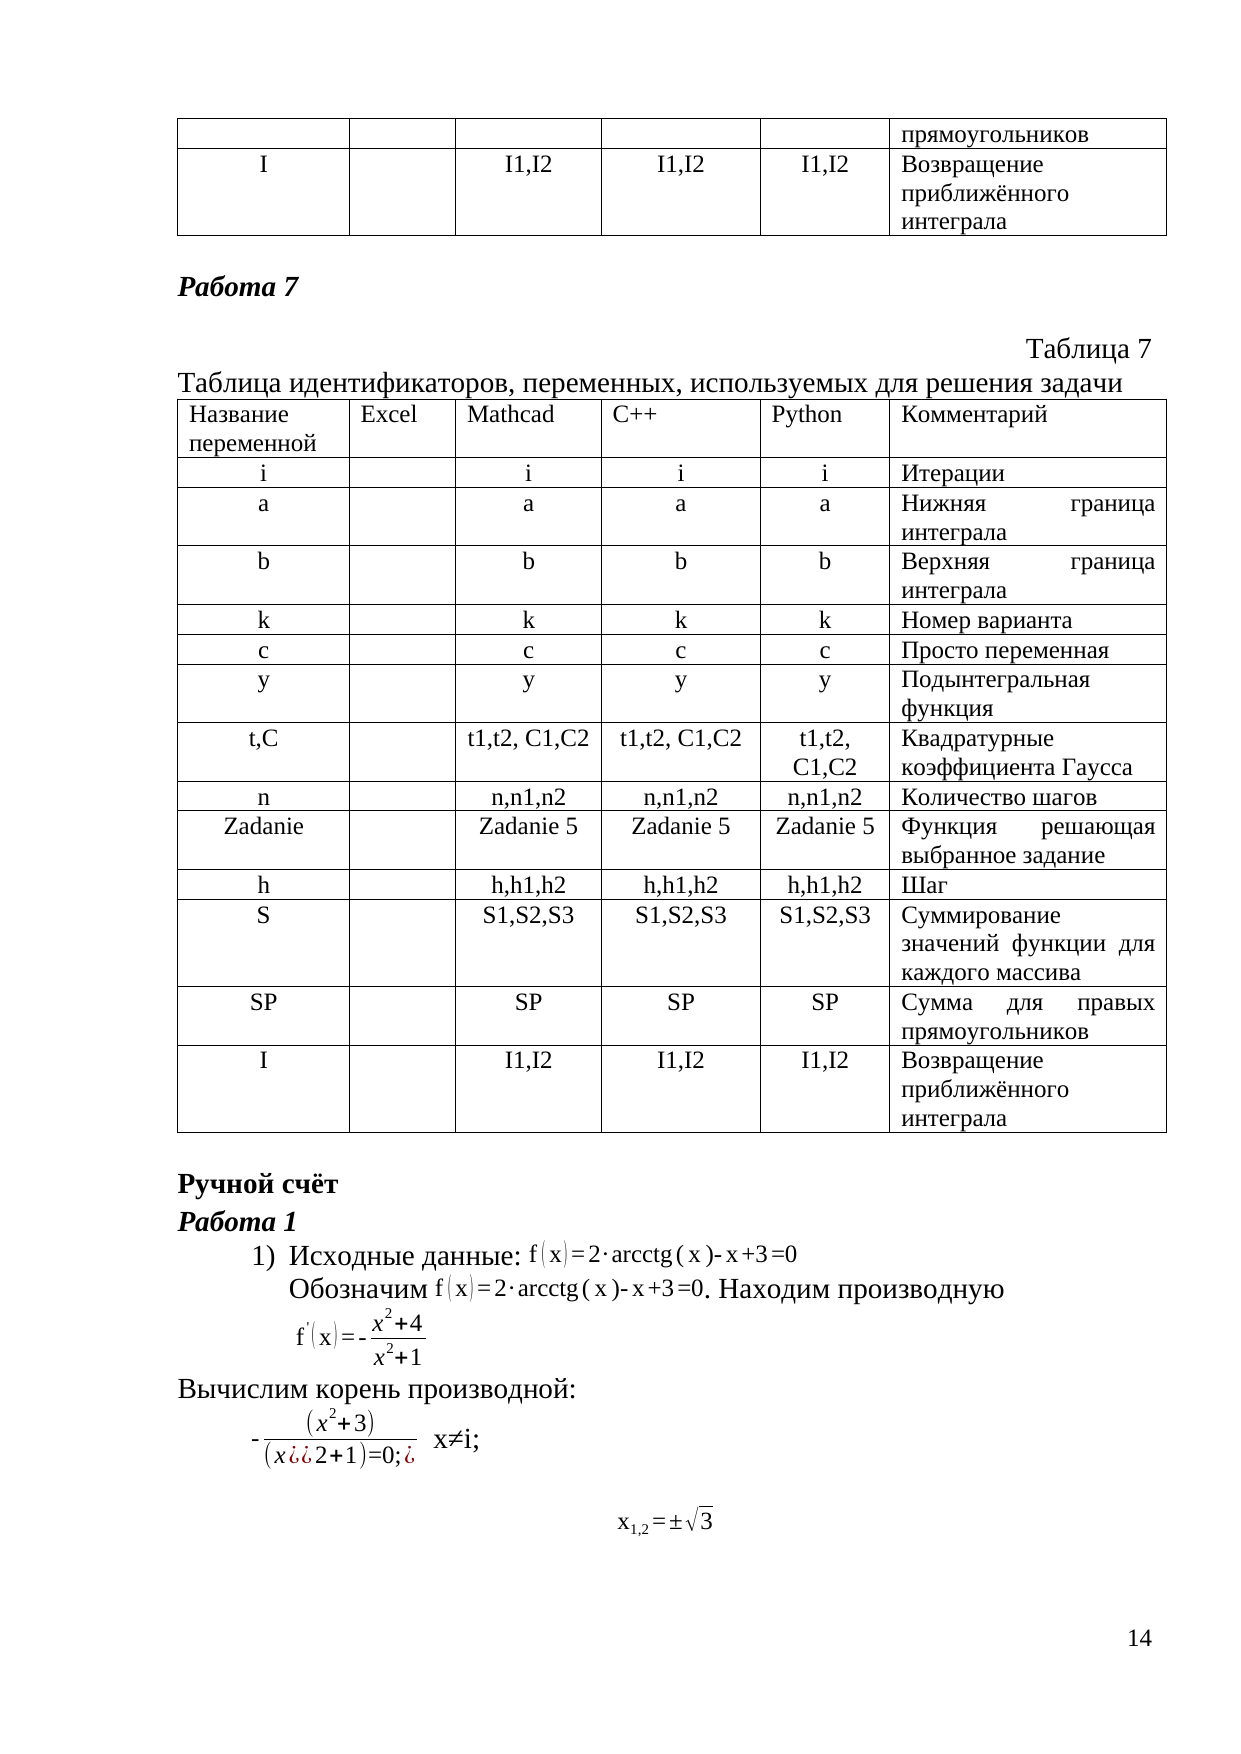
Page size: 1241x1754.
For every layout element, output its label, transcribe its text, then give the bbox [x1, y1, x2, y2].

text x≠i; [177, 1404, 1152, 1471]
table_cell c [178, 635, 349, 663]
table_cell [350, 149, 455, 235]
table_cell I1,I2 [602, 149, 760, 235]
table_cell c [761, 635, 889, 663]
table_cell I1,I2 [456, 1046, 601, 1132]
table_cell c [456, 635, 601, 663]
text Таблица 7 [177, 331, 1152, 365]
text Работа 7 [177, 269, 1152, 303]
table_cell a [178, 488, 349, 545]
table_header Python [761, 400, 889, 457]
table_cell b [761, 546, 889, 604]
table_cell [350, 811, 455, 869]
table_header Название переменной [178, 400, 349, 457]
table_cell [350, 1046, 455, 1132]
table_cell Zadanie 5 [456, 811, 601, 869]
table_cell y [178, 665, 349, 722]
list Обозначим . Находим производную [288, 1271, 1152, 1305]
table_cell a [602, 488, 760, 545]
table_cell i [178, 458, 349, 487]
text Вычислим корень производной: [177, 1371, 1152, 1404]
table_cell Сумма для правых прямоугольников [890, 987, 1166, 1044]
subtitle Работа 1 [177, 1204, 1152, 1238]
table_cell [350, 119, 455, 148]
table_cell a [761, 488, 889, 545]
table_cell [350, 723, 455, 781]
table_cell SP [602, 987, 760, 1044]
table_cell SP [761, 987, 889, 1044]
table_cell k [456, 605, 601, 634]
table_cell Zadanie 5 [761, 811, 889, 869]
table_cell S [178, 900, 349, 986]
table_cell h [178, 870, 349, 899]
table_cell Просто переменная [890, 635, 1166, 663]
table_cell I1,I2 [761, 1046, 889, 1132]
table_cell Возвращение приближённого интеграла [890, 1046, 1166, 1132]
table_cell t1,t2, C1,C2 [456, 723, 601, 781]
table_cell y [456, 665, 601, 722]
table_cell [350, 782, 455, 810]
table_cell [350, 488, 455, 545]
table_cell k [602, 605, 760, 634]
table_cell [350, 605, 455, 634]
table_cell Функция решающая выбранное задание [890, 811, 1166, 869]
table_cell [350, 665, 455, 722]
table_cell n,n1,n2 [602, 782, 760, 810]
table_cell t1,t2, C1,C2 [761, 723, 889, 781]
table_cell Суммирование значений функции для каждого массива [890, 900, 1166, 986]
table_header C++ [602, 400, 760, 457]
table_cell I [178, 1046, 349, 1132]
table_header Комментарий [890, 400, 1166, 457]
table_cell SP [178, 119, 349, 148]
table_cell [350, 635, 455, 663]
table_cell y [761, 665, 889, 722]
table_cell S1,S2,S3 [456, 900, 601, 986]
table_cell SP [602, 119, 760, 148]
table_cell Zadanie 5 [602, 811, 760, 869]
table_cell S1,S2,S3 [602, 900, 760, 986]
table_cell b [602, 546, 760, 604]
text Таблица идентификаторов, переменных, используемых для решения задачи [177, 365, 1152, 398]
table_cell [350, 546, 455, 604]
table_cell b [456, 546, 601, 604]
table_header Excel [350, 400, 455, 457]
table_header Mathcad [456, 400, 601, 457]
table_cell h,h1,h2 [602, 870, 760, 899]
table_cell i [456, 458, 601, 487]
table_cell SP [178, 987, 349, 1044]
table_cell Количество шагов [890, 782, 1166, 810]
table_cell Возвращение приближённого интеграла [890, 149, 1166, 235]
table_cell h,h1,h2 [761, 870, 889, 899]
table_cell y [602, 665, 760, 722]
table_cell Верхняя граница интеграла [890, 546, 1166, 604]
table_cell Подынтегральная функция [890, 665, 1166, 722]
table_cell n [178, 782, 349, 810]
table_cell [350, 900, 455, 986]
table_cell I [178, 149, 349, 235]
table_cell k [178, 605, 349, 634]
table_cell SP [456, 119, 601, 148]
table_cell t,C [178, 723, 349, 781]
table_cell I1,I2 [456, 149, 601, 235]
table_cell I1,I2 [602, 1046, 760, 1132]
table_cell Шаг [890, 870, 1166, 899]
table_cell h,h1,h2 [456, 870, 601, 899]
table_cell a [456, 488, 601, 545]
text Ручной счёт [177, 1166, 1152, 1200]
table_cell k [761, 605, 889, 634]
table_cell i [602, 458, 760, 487]
table_cell Квадратурные коэффициента Гаусса [890, 723, 1166, 781]
table_cell i [761, 458, 889, 487]
list Исходные данные: [251, 1238, 1152, 1271]
table_cell SP [456, 987, 601, 1044]
table_cell S1,S2,S3 [761, 900, 889, 986]
table_cell n,n1,n2 [761, 782, 889, 810]
table_cell Zadanie [178, 811, 349, 869]
table_cell n,n1,n2 [456, 782, 601, 810]
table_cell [890, 119, 1166, 148]
table_cell Итерации [890, 458, 1166, 487]
table_cell SP [761, 119, 889, 148]
table_cell [350, 458, 455, 487]
table_cell t1,t2, C1,C2 [602, 723, 760, 781]
table_cell b [178, 546, 349, 604]
table_cell Номер варианта [890, 605, 1166, 634]
table_cell c [602, 635, 760, 663]
table_cell Нижняя граница интеграла [890, 488, 1166, 545]
table_cell [350, 870, 455, 899]
table_cell [350, 987, 455, 1044]
table_cell I1,I2 [761, 149, 889, 235]
